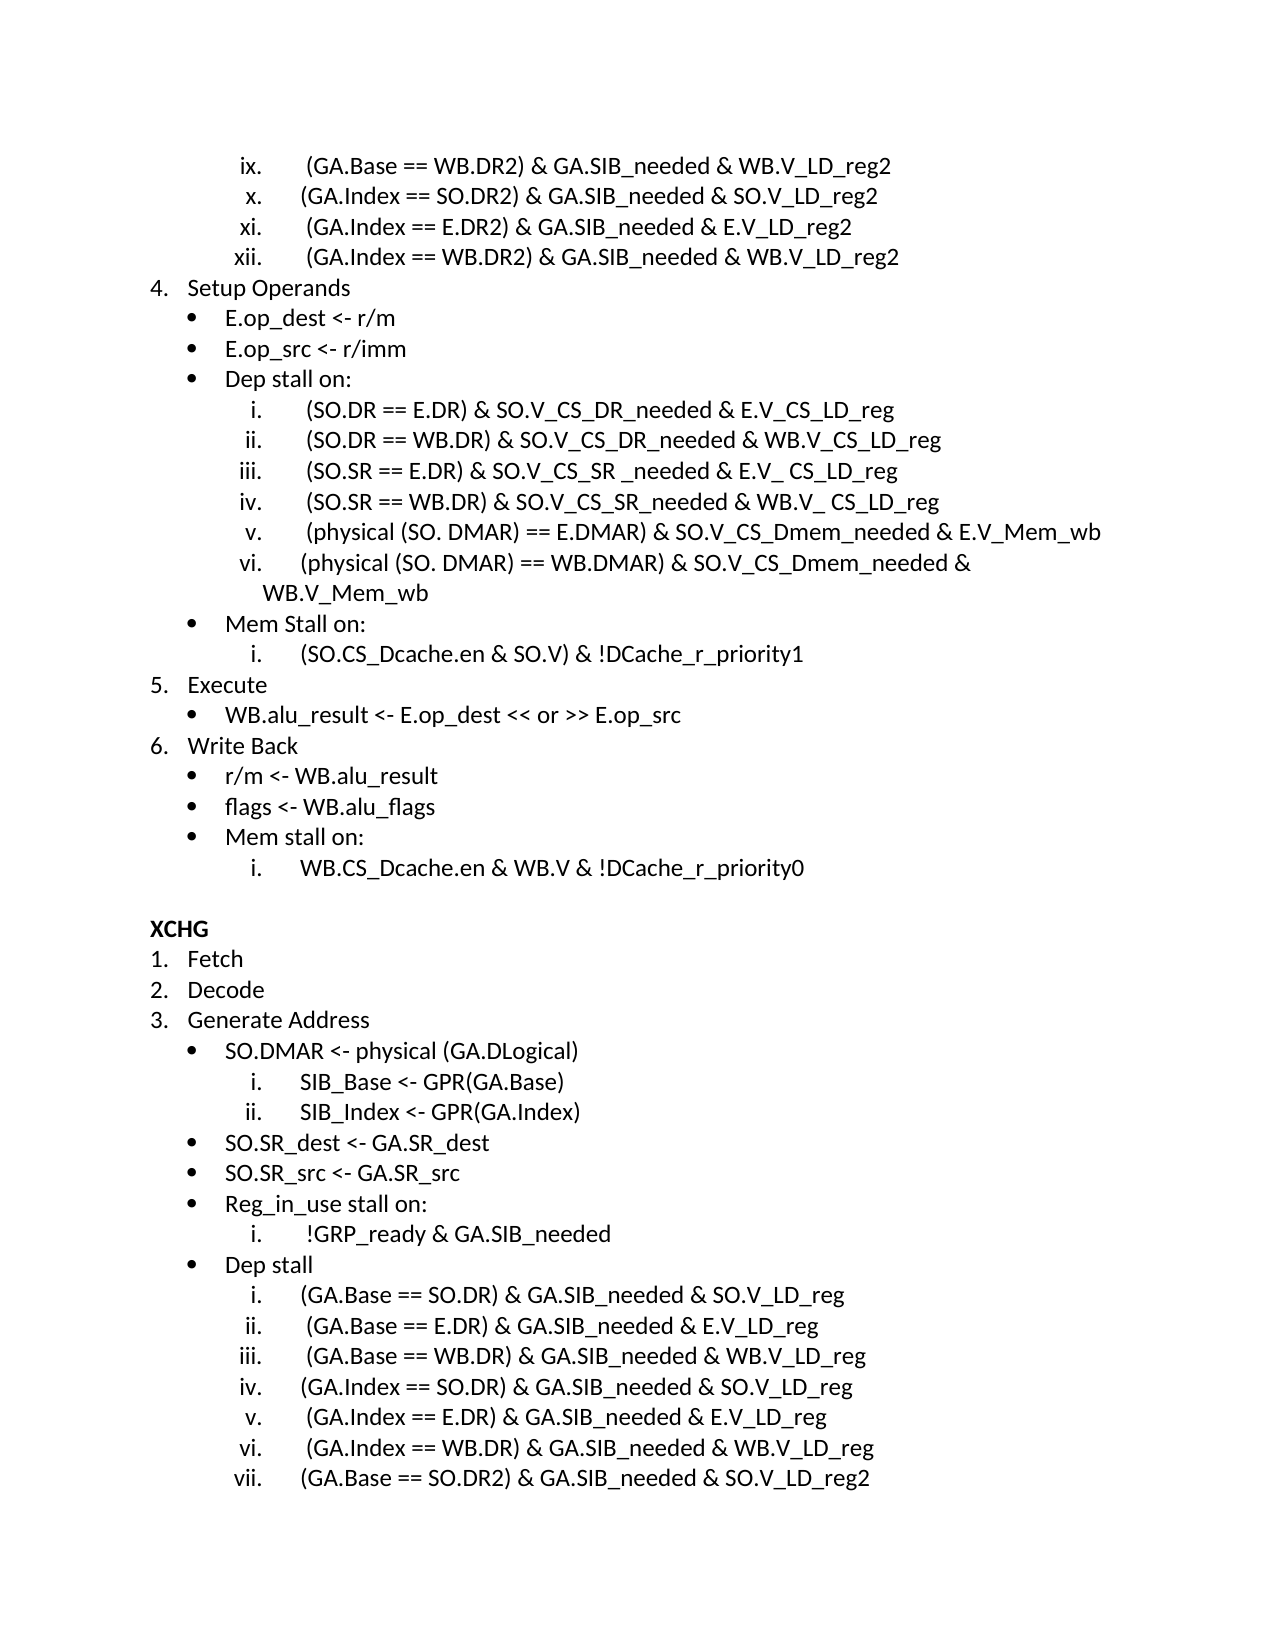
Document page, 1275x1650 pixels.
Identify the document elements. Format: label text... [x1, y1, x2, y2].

list SIB_Index <- GPR(GA.Index) [262, 1096, 1125, 1127]
list flags <- WB.alu_flags [187, 791, 1125, 821]
list Dep stall [187, 1249, 1125, 1279]
list (SO.DR == E.DR) & SO.V_CS_DR_needed & E.V_CS_LD_reg [262, 394, 1125, 425]
list (GA.Base == WB.DR2) & GA.SIB_needed & WB.V_LD_reg2 [262, 150, 1125, 181]
list SO.SR_src <- GA.SR_src [187, 1157, 1125, 1188]
text XCHG [150, 913, 1125, 943]
list (SO.CS_Dcache.en & SO.V) & !DCache_r_priority1 [262, 638, 1125, 669]
list Mem stall on: [187, 821, 1125, 852]
list (GA.Base == SO.DR2) & GA.SIB_needed & SO.V_LD_reg2 [262, 1462, 1125, 1493]
list (GA.Index == SO.DR) & GA.SIB_needed & SO.V_LD_reg [262, 1371, 1125, 1401]
list (SO.SR == E.DR) & SO.V_CS_SR _needed & E.V_ CS_LD_reg [262, 455, 1125, 486]
list SIB_Base <- GPR(GA.Base) [262, 1066, 1125, 1096]
list (SO.DR == WB.DR) & SO.V_CS_DR_needed & WB.V_CS_LD_reg [262, 425, 1125, 455]
list WB.alu_result <- E.op_dest << or >> E.op_src [187, 699, 1125, 730]
list Execute [150, 669, 1125, 699]
list SO.SR_dest <- GA.SR_dest [187, 1127, 1125, 1157]
list (GA.Base == SO.DR) & GA.SIB_needed & SO.V_LD_reg [262, 1279, 1125, 1310]
list E.op_dest <- r/m [187, 303, 1125, 333]
list Setup Operands [150, 272, 1125, 303]
list (GA.Base == E.DR) & GA.SIB_needed & E.V_LD_reg [262, 1310, 1125, 1340]
list E.op_src <- r/imm [187, 333, 1125, 364]
list (SO.SR == WB.DR) & SO.V_CS_SR_needed & WB.V_ CS_LD_reg [262, 486, 1125, 516]
list (GA.Index == E.DR2) & GA.SIB_needed & E.V_LD_reg2 [262, 211, 1125, 242]
list SO.DMAR <- physical (GA.DLogical) [187, 1035, 1125, 1066]
list (GA.Index == WB.DR) & GA.SIB_needed & WB.V_LD_reg [262, 1432, 1125, 1462]
list WB.CS_Dcache.en & WB.V & !DCache_r_priority0 [262, 852, 1125, 882]
list (physical (SO. DMAR) == WB.DMAR) & SO.V_CS_Dmem_needed & WB.V_Mem_wb [262, 547, 1125, 608]
list (physical (SO. DMAR) == E.DMAR) & SO.V_CS_Dmem_needed & E.V_Mem_wb [262, 516, 1125, 547]
list r/m <- WB.alu_result [187, 760, 1125, 791]
list Generate Address [150, 1004, 1125, 1035]
list Reg_in_use stall on: [187, 1188, 1125, 1218]
list (GA.Index == E.DR) & GA.SIB_needed & E.V_LD_reg [262, 1401, 1125, 1432]
list !GRP_ready & GA.SIB_needed [262, 1218, 1125, 1249]
list (GA.Index == WB.DR2) & GA.SIB_needed & WB.V_LD_reg2 [262, 242, 1125, 272]
list Write Back [150, 730, 1125, 760]
list (GA.Base == WB.DR) & GA.SIB_needed & WB.V_LD_reg [262, 1340, 1125, 1371]
list Fetch [150, 943, 1125, 974]
list (GA.Index == SO.DR2) & GA.SIB_needed & SO.V_LD_reg2 [262, 181, 1125, 211]
list Dep stall on: [187, 364, 1125, 394]
list Mem Stall on: [187, 608, 1125, 638]
list Decode [150, 974, 1125, 1004]
